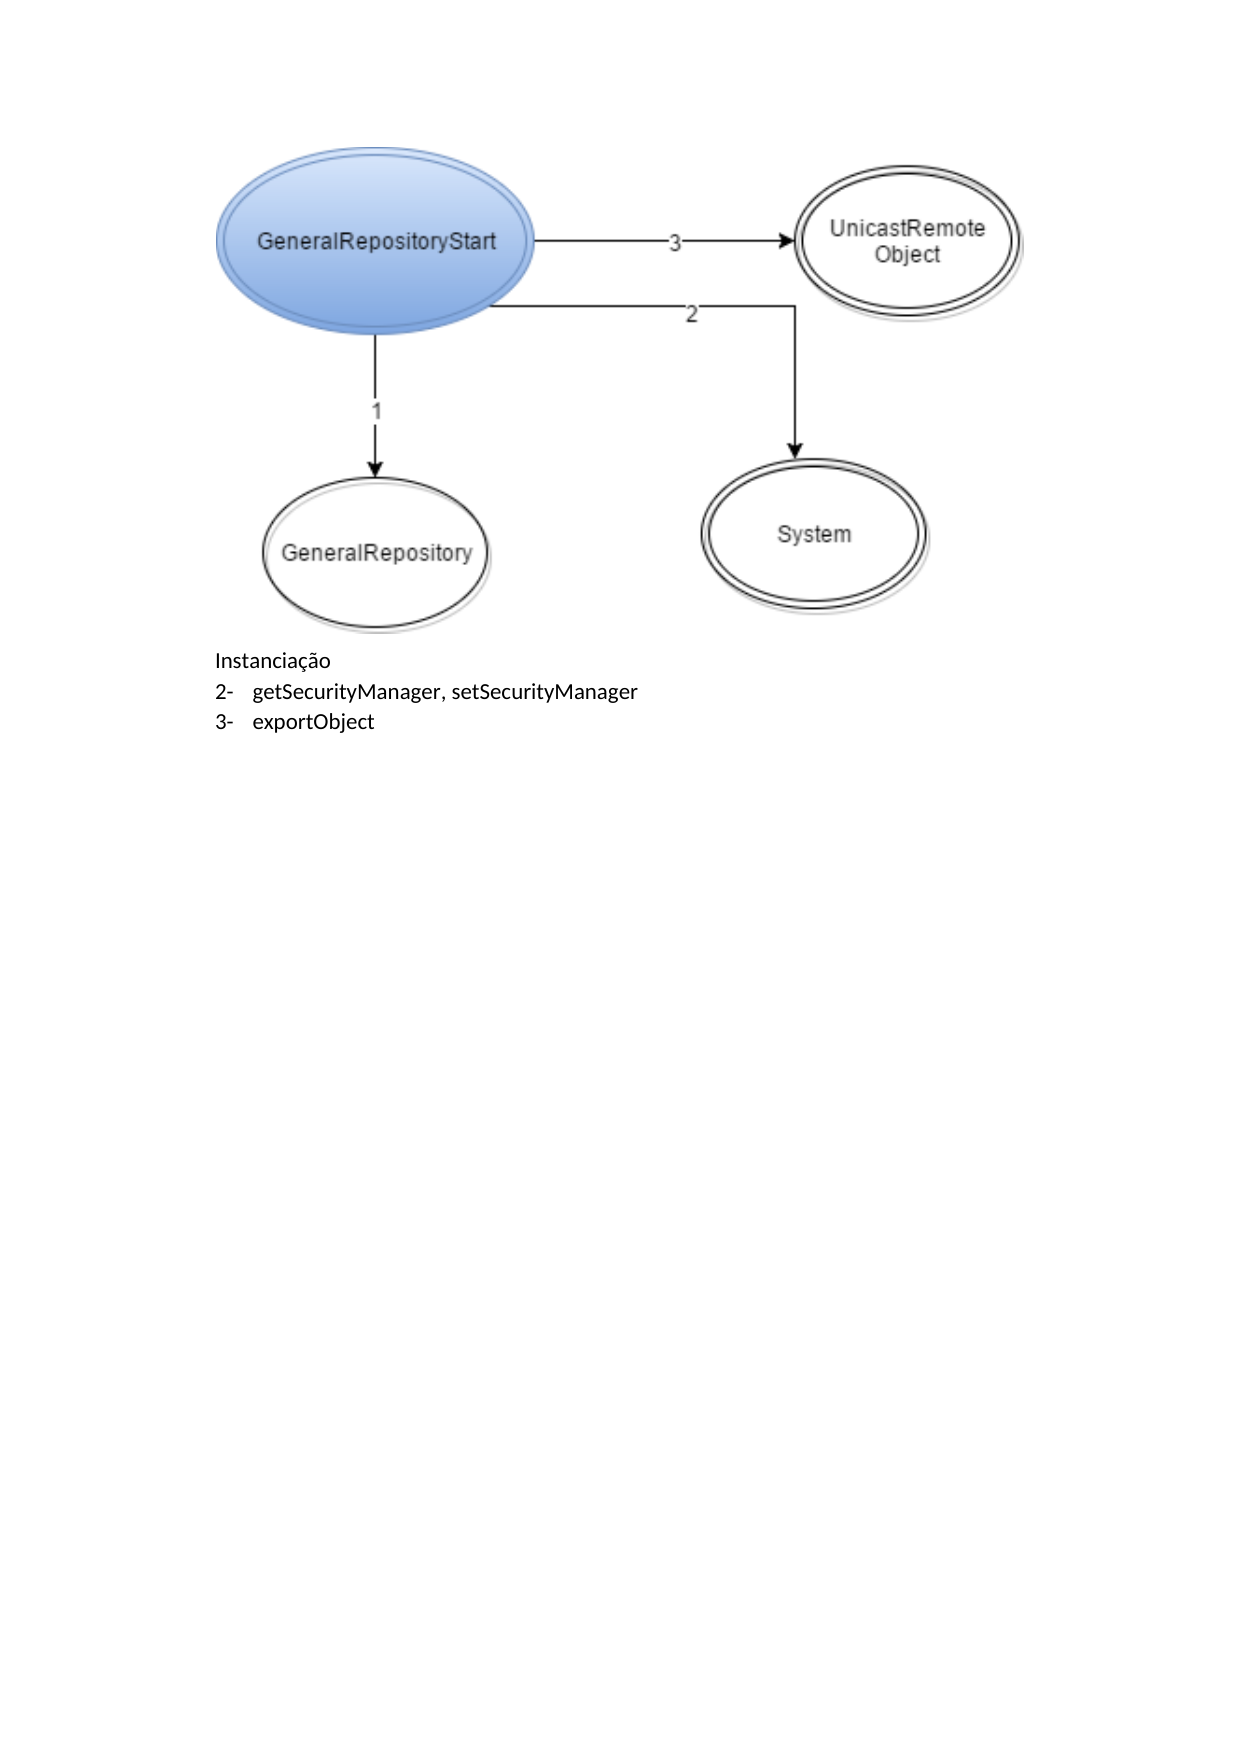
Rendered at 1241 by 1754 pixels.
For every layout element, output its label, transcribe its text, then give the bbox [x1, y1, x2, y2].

list getSecurityManager, setSecurityManager [215, 677, 1063, 705]
picture [216, 147, 1024, 634]
list exportObject [215, 707, 1063, 735]
